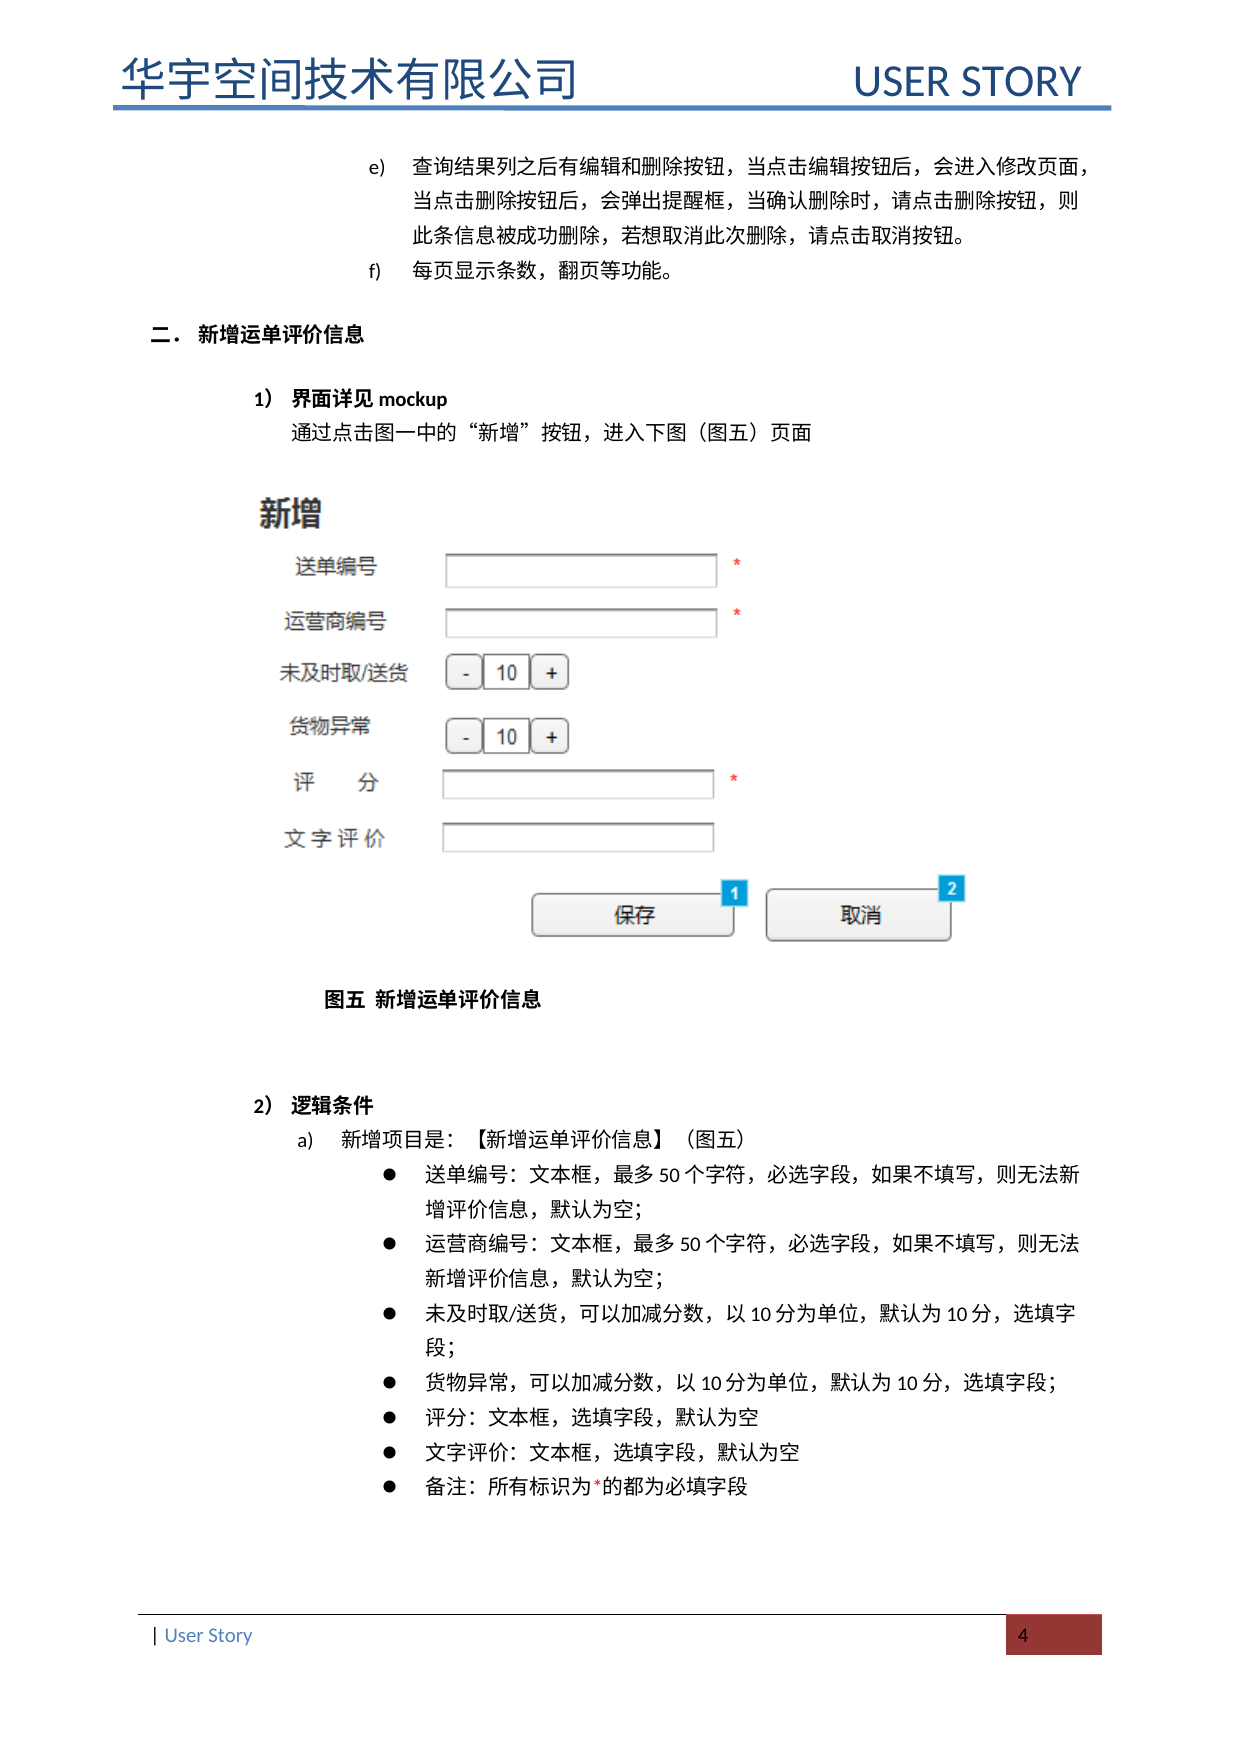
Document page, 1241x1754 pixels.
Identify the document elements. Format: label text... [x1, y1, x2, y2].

list 通过点击图一中的“新增”按钮，进入下图（图五）页面 [291, 416, 1090, 447]
list 界面详见mockup [253, 382, 1090, 412]
list 货物异常，可以加减分数，以10分为单位，默认为10分，选填字段； [382, 1366, 1090, 1397]
list 文字评价：文本框，选填字段，默认为空 [382, 1436, 1090, 1466]
list 评分：文本框，选填字段，默认为空 [382, 1401, 1090, 1431]
text 图五 新增运单评价信息 [150, 983, 1090, 1013]
list 新增项目是：【新增运单评价信息】（图五） [297, 1123, 1090, 1154]
list 查询结果列之后有编辑和删除按钮，当点击编辑按钮后，会进入修改页面，当点击删除按钮后，会弹出提醒框，当确认删除时，请点击删除按钮，则此条信息被成功删除，若想取消此次删除，请点击取消按钮。 [369, 150, 1090, 249]
list 送单编号：文本框，最多50个字符，必选字段，如果不填写，则无法新增评价信息，默认为空； [382, 1158, 1090, 1223]
list 运营商编号：文本框，最多50个字符，必选字段，如果不填写，则无法新增评价信息，默认为空； [382, 1228, 1090, 1292]
list 未及时取/送货，可以加减分数，以10分为单位，默认为10分，选填字段； [382, 1297, 1090, 1362]
list 新增运单评价信息 [150, 318, 1090, 348]
list 每页显示条数，翻页等功能。 [369, 254, 1090, 284]
picture [249, 472, 991, 959]
list 备注：所有标识为*的都为必填字段 [382, 1470, 1090, 1501]
list 逻辑条件 [253, 1089, 1090, 1119]
